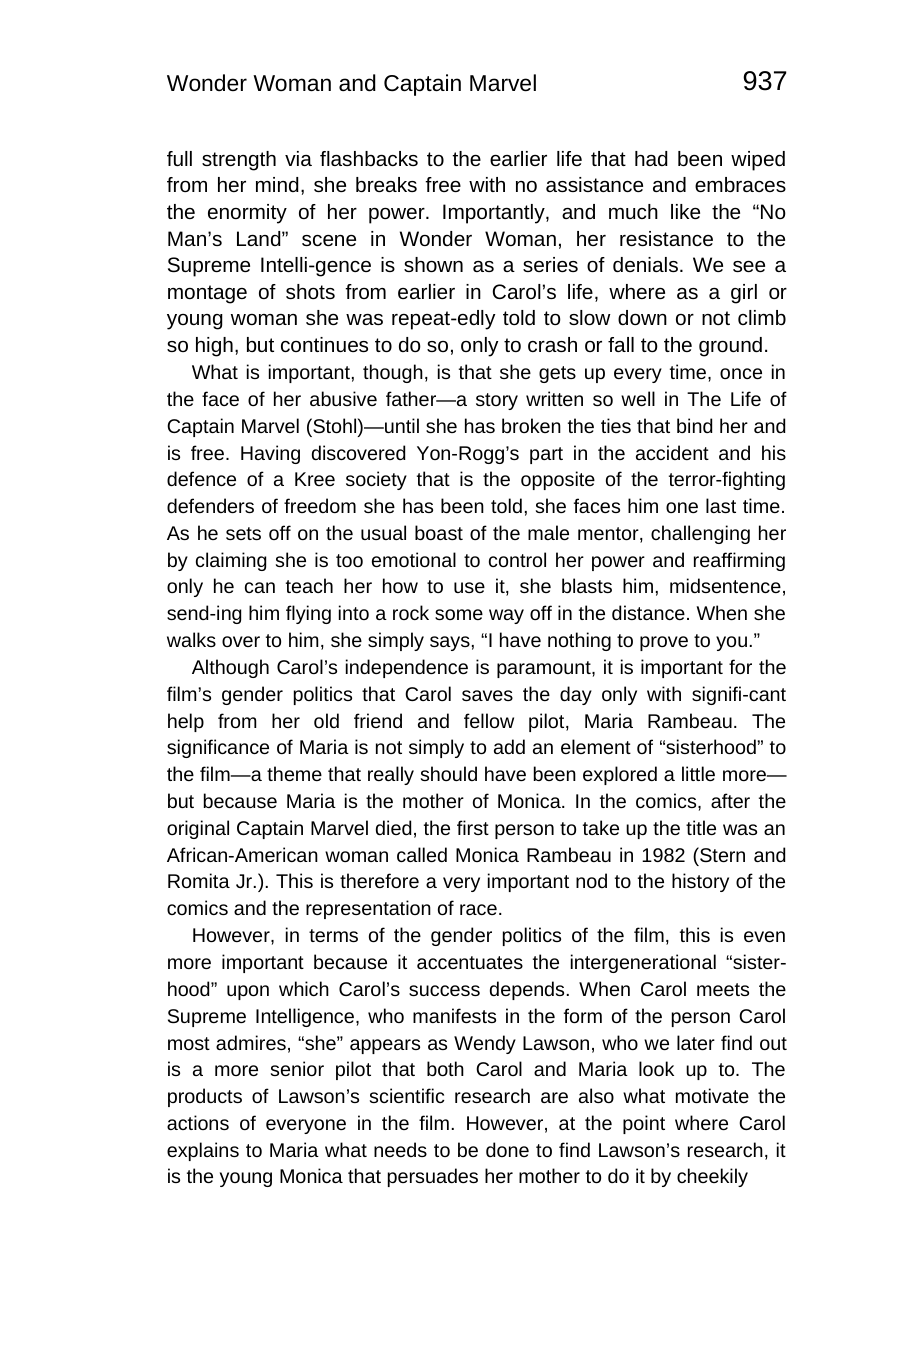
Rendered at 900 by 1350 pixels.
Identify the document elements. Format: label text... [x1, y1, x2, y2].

text However, in terms of the gender politics of the film, this is even more important because it accentuates the intergenerational “sister-hood” upon which Carol’s success depends. When Carol meets the Supreme Intelligence, who manifests in the form of the person Carol most admires, “she” appears as Wendy Lawson, who we later find out is a more senior pilot that both Carol and Maria look up to. The products of Lawson’s scientific research are also what motivate the actions of everyone in the film. However, at the point where Carol explains to Maria what needs to be done to find Lawson’s research, it is the young Monica that persuades her mother to do it by cheekily [167, 924, 787, 1188]
text Although Carol’s independence is paramount, it is important for the film’s gender politics that Carol saves the day only with signifi-cant help from her old friend and fellow pilot, Maria Rambeau. The significance of Maria is not simply to add an element of “sisterhood” to the film—a theme that really should have been explored a little more—but because Maria is the mother of Monica. In the comics, after the original Captain Marvel died, the first person to take up the title was an African-American woman called Monica Rambeau in 1982 (Stern and Romita Jr.). This is therefore a very important nod to the history of the comics and the representation of race. [167, 656, 787, 920]
text What is important, though, is that she gets up every time, once in the face of her abusive father—a story written so well in The Life of Captain Marvel (Stohl)—until she has broken the ties that bind her and is free. Having discovered Yon-Rogg’s part in the accident and his defence of a Kree society that is the opposite of the terror-fighting defenders of freedom she has been told, she faces him one last time. As he sets off on the usual boast of the male mentor, challenging her by claiming she is too emotional to control her power and reaffirming only he can teach her how to use it, she blasts him, midsentence, send-ing him flying into a rock some way off in the distance. When she walks over to him, she simply says, “I have nothing to prove to you.” [167, 361, 787, 652]
table_header 937 [610, 65, 787, 96]
text full strength via flashbacks to the earlier life that had been wiped from her mind, she breaks free with no assistance and embraces the enormity of her power. Importantly, and much like the “No Man’s Land” scene in Wonder Woman, her resistance to the Supreme Intelli-gence is shown as a series of denials. We see a montage of shots from earlier in Carol’s life, where as a girl or young woman she was repeat-edly told to slow down or not climb so high, but continues to do so, only to crash or fall to the ground. [167, 147, 787, 357]
table_header Wonder Woman and Captain Marvel [167, 65, 610, 96]
